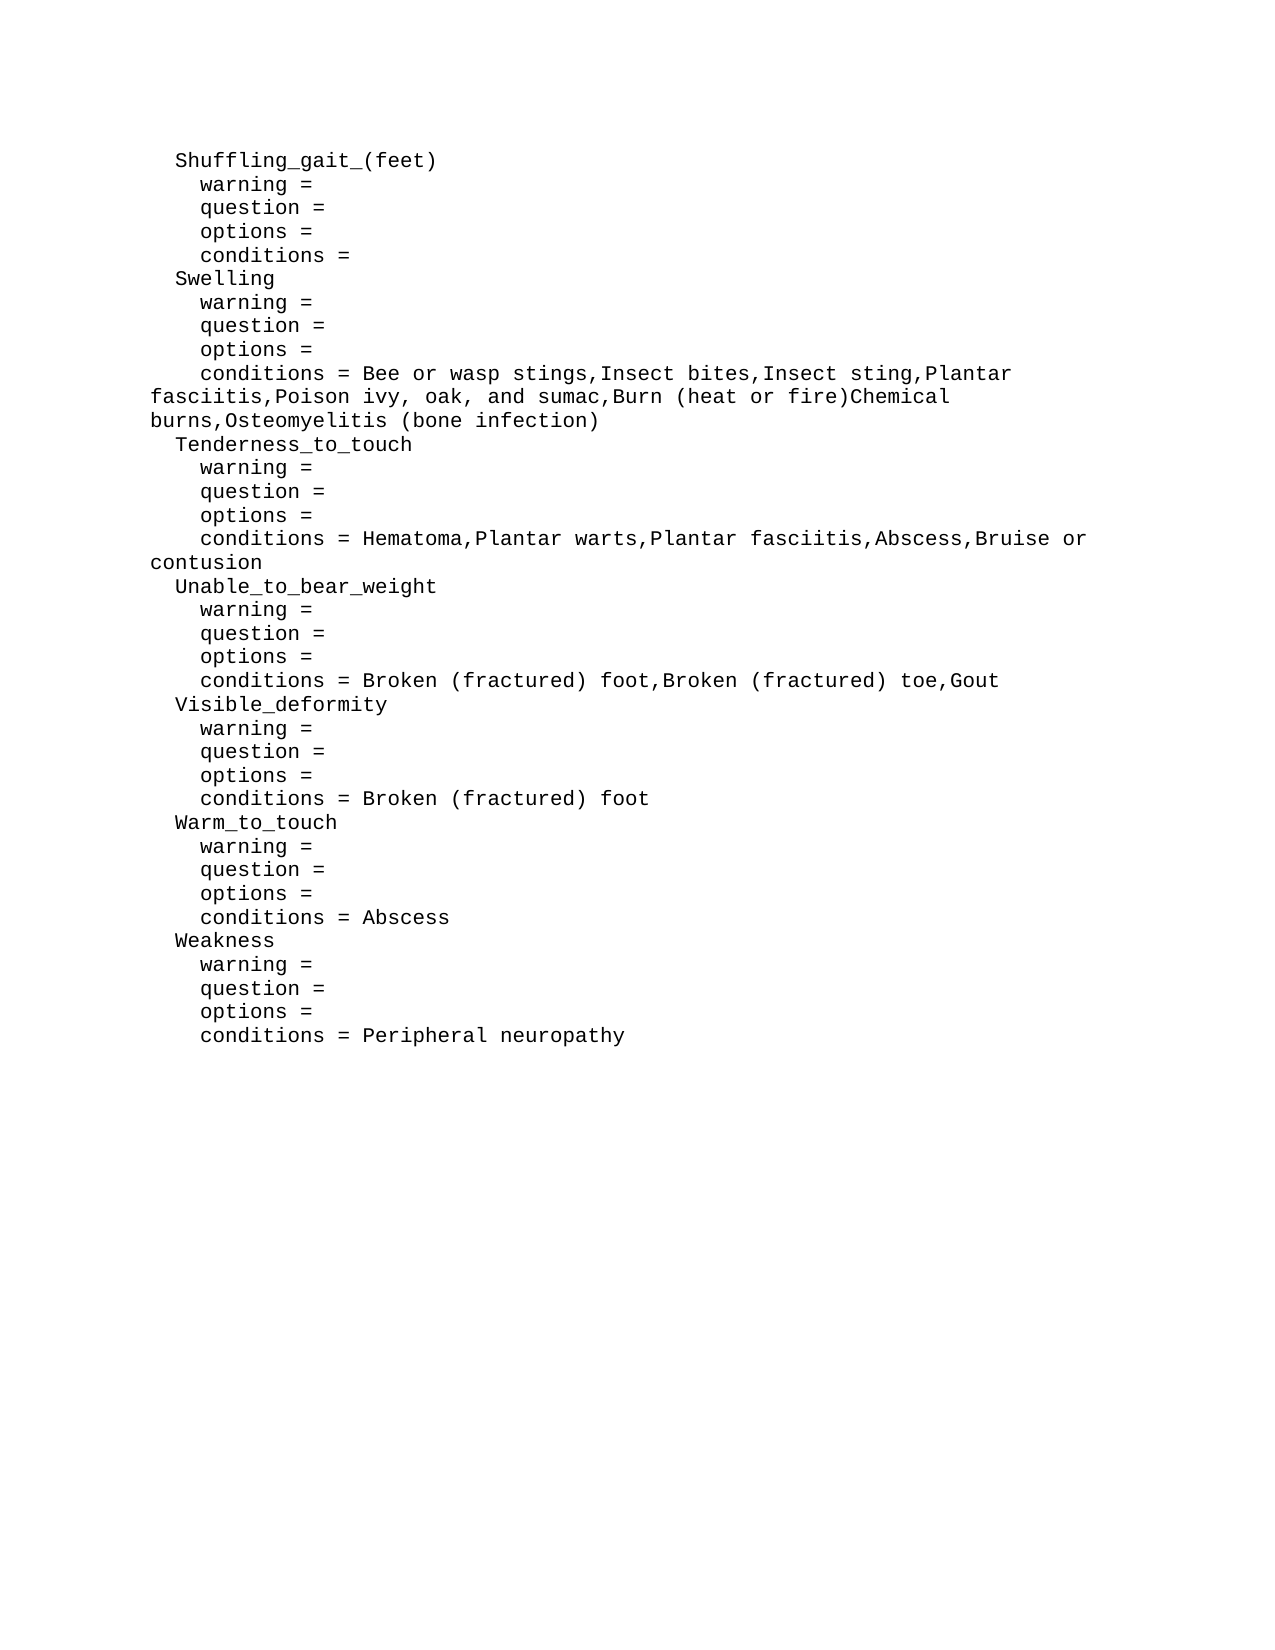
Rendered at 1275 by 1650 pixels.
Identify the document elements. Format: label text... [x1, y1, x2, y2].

text Tenderness_to_touch warning = question = options = conditions = Hematoma,Plantar warts,Plantar fasciitis,Abscess,Bruise or contusion [150, 434, 1125, 576]
text Unable_to_bear_weight warning = question = options = conditions = Broken (fractured) foot,Broken (fractured) toe,Gout [150, 576, 1125, 694]
text Visible_deformity warning = question = options = conditions = Broken (fractured) foot [150, 694, 1125, 812]
text Warm_to_touch warning = question = options = conditions = Abscess [150, 812, 1125, 930]
text Swelling warning = question = options = conditions = Bee or wasp stings,Insect bites,Insect sting,Plantar fasciitis,Poison ivy, oak, and sumac,Burn (heat or fire)Chemical burns,Osteomyelitis (bone infection) [150, 268, 1125, 434]
text Shuffling_gait_(feet) warning = question = options = conditions = [150, 150, 1125, 268]
text Weakness warning = question = options = conditions = Peripheral neuropathy [150, 930, 1125, 1048]
